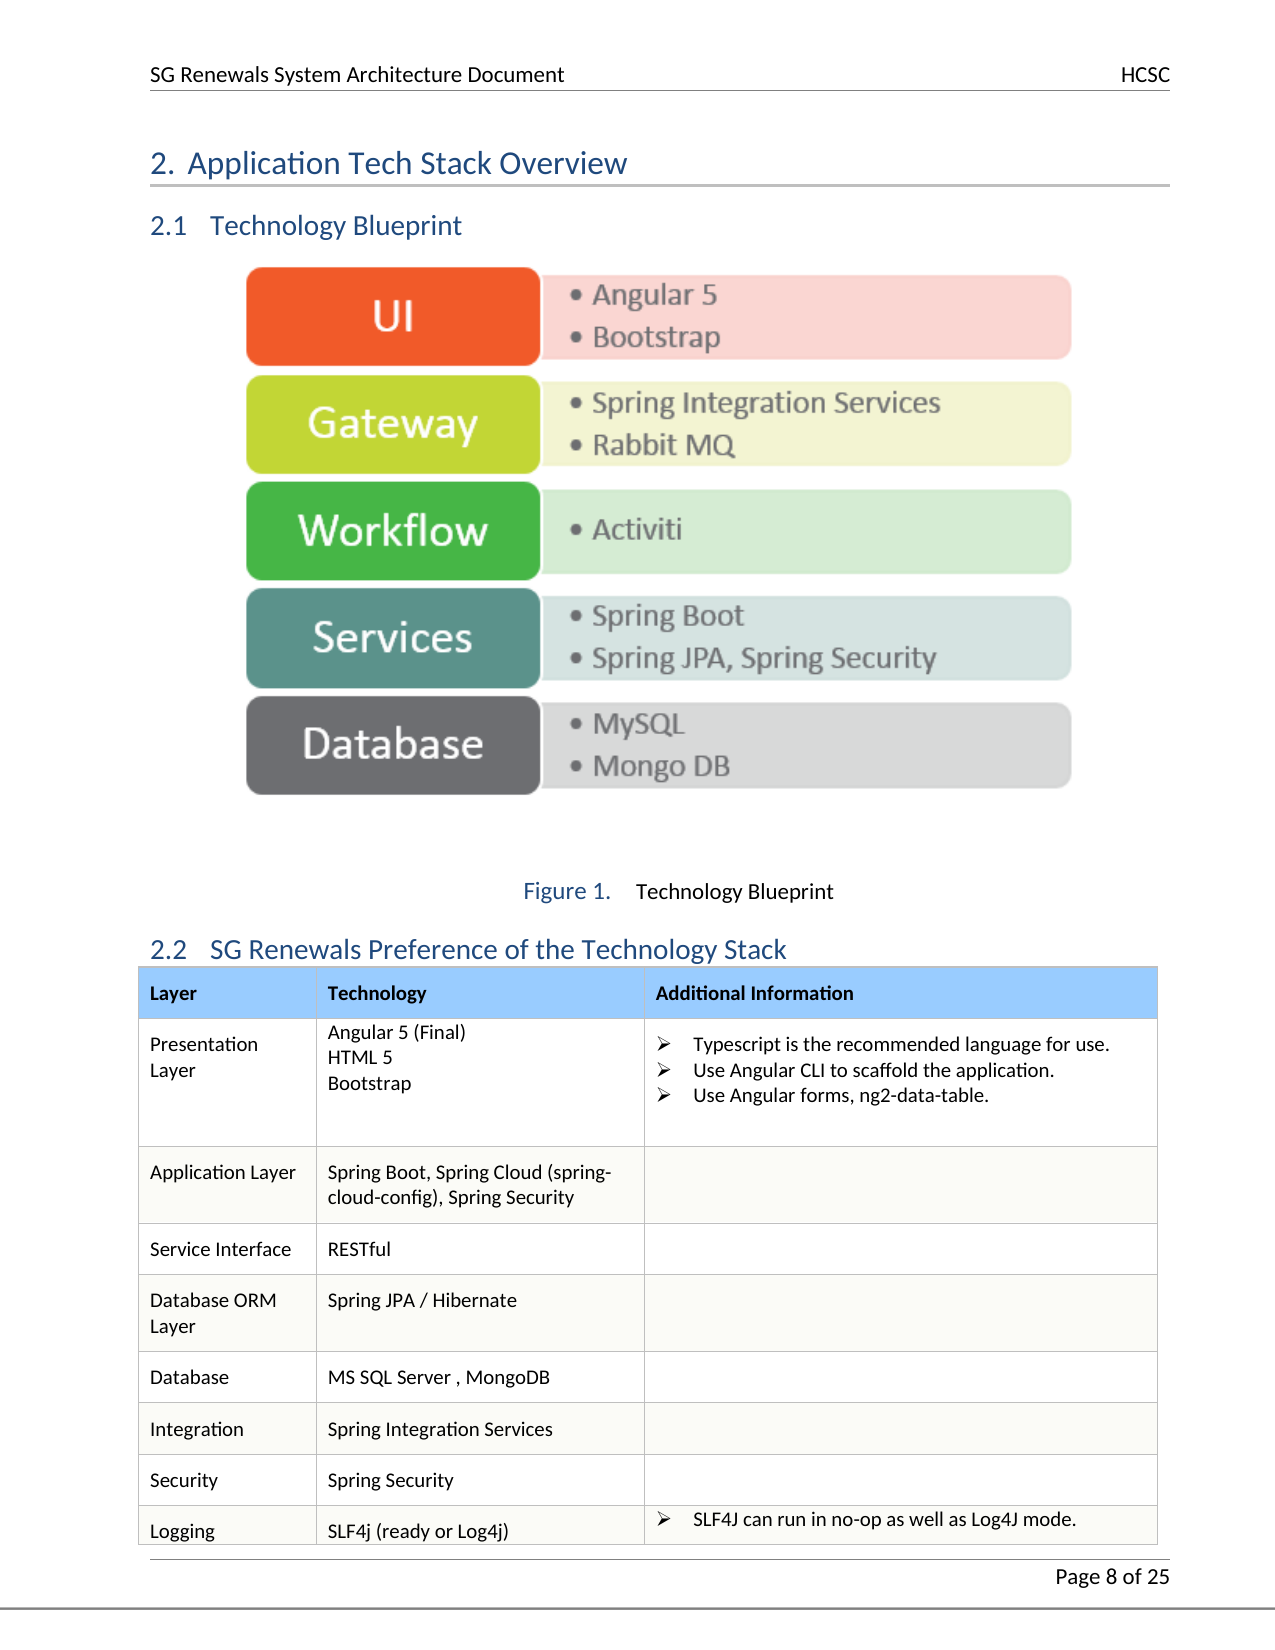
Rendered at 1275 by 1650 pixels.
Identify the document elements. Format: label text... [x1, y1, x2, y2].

table_cell Logging [139, 1506, 316, 1544]
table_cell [645, 1506, 1157, 1544]
table_header Technology [317, 968, 644, 1018]
table_cell [645, 1352, 1157, 1402]
table_cell [645, 1403, 1157, 1454]
subtitle Technology Blueprint [150, 207, 1170, 243]
table_header Layer [139, 968, 316, 1018]
table_cell Service Interface [139, 1224, 316, 1274]
table_cell MS SQL Server , MongoDB [317, 1352, 644, 1402]
table_cell RESTful [317, 1224, 644, 1274]
table_cell Spring Boot, Spring Cloud (spring-cloud-config), Spring Security [317, 1147, 644, 1222]
table_cell [645, 1224, 1157, 1274]
subtitle SG Renewals Preference of the Technology Stack [150, 931, 1170, 966]
table_cell Angular 5 (Final) HTML 5 Bootstrap [317, 1019, 644, 1146]
picture [231, 255, 1089, 806]
table_header Additional Information [645, 968, 1157, 1018]
table_cell Integration [139, 1403, 316, 1454]
table_cell Spring Integration Services [317, 1403, 644, 1454]
table_cell Application Layer [139, 1147, 316, 1222]
table_cell Spring Security [317, 1455, 644, 1505]
table_cell [645, 1147, 1157, 1222]
table_cell SLF4j (ready or Log4j) [317, 1506, 644, 1544]
table_cell Typescript is the recommended language for use. Use Angular CLI to scaffold the application. Use Angular forms, ng2-data-table. [645, 1019, 1157, 1146]
table_cell Database [139, 1352, 316, 1402]
table_cell Database ORM Layer [139, 1275, 316, 1351]
table_cell [645, 1455, 1157, 1505]
table_cell Spring JPA / Hibernate [317, 1275, 644, 1351]
table_cell Presentation Layer [139, 1019, 316, 1146]
subtitle Application Tech Stack Overview [150, 142, 1170, 184]
table_cell Security [139, 1455, 316, 1505]
text Technology Blueprint [187, 875, 1170, 906]
table_cell [645, 1275, 1157, 1351]
